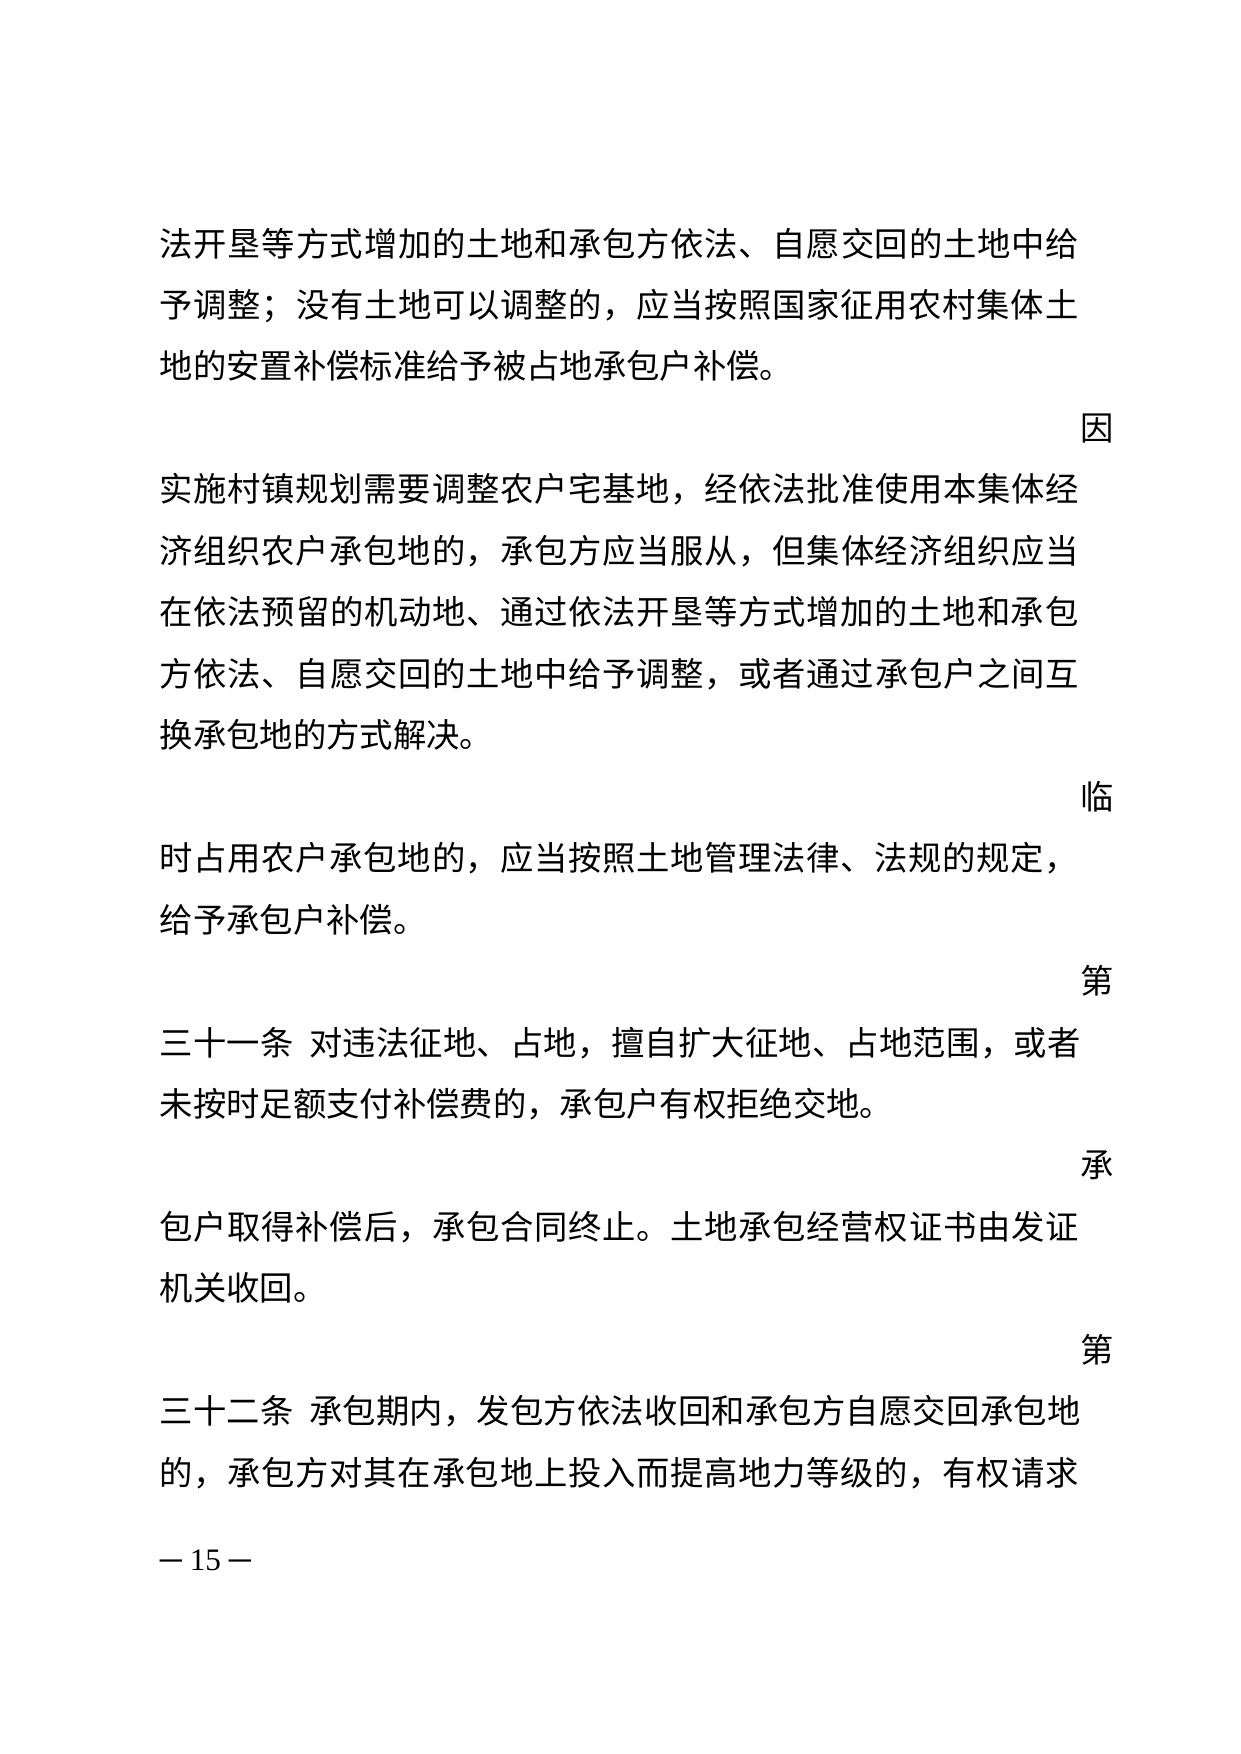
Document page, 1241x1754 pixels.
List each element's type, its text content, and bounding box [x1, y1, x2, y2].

text 因实施村镇规划需要调整农户宅基地，经依法批准使用本集体经济组织农户承包地的，承包方应当服从，但集体经济组织应当在依法预留的机动地、通过依法开垦等方式增加的土地和承包方依法、自愿交回的土地中给予调整，或者通过承包户之间互换承包地的方式解决。 [159, 391, 1081, 760]
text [159, 207, 1081, 391]
text 临时占用农户承包地的，应当按照土地管理法律、法规的规定，给予承包户补偿。 [159, 760, 1081, 944]
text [159, 1313, 1081, 1497]
text 承包户取得补偿后，承包合同终止。土地承包经营权证书由发证机关收回。 [159, 1129, 1081, 1313]
text 第三十一条 对违法征地、占地，擅自扩大征地、占地范围，或者未按时足额支付补偿费的，承包户有权拒绝交地。 [159, 944, 1081, 1129]
